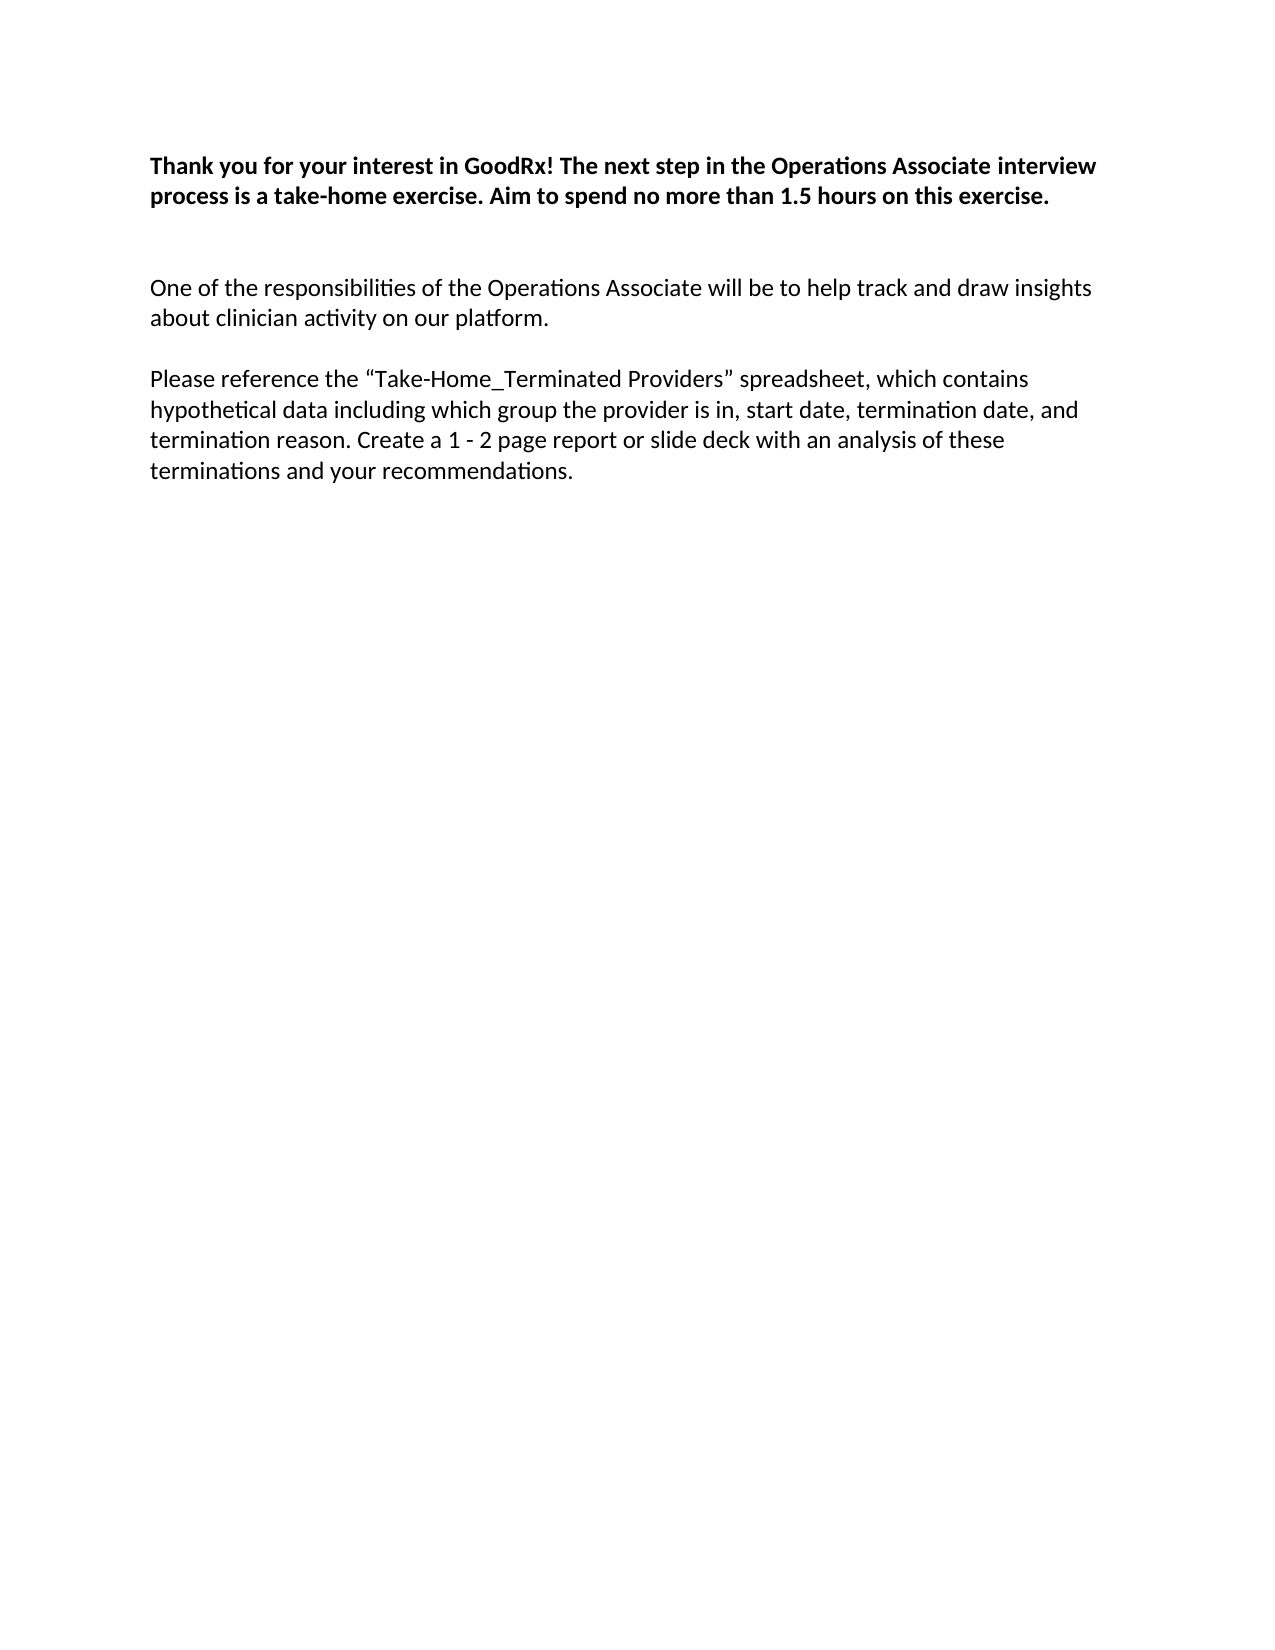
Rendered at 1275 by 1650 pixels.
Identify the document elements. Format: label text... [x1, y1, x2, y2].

text One of the responsibilities of the Operations Associate will be to help track and draw insights about clinician activity on our platform. [150, 272, 1125, 333]
text Thank you for your interest in GoodRx! The next step in the Operations Associate interview process is a take-home exercise. Aim to spend no more than 1.5 hours on this exercise. [150, 150, 1125, 211]
text Please reference the “Take-Home_Terminated Providers” spreadsheet, which contains hypothetical data including which group the provider is in, start date, termination date, and termination reason. Create a 1 - 2 page report or slide deck with an analysis of these terminations and your recommendations. [150, 364, 1125, 486]
